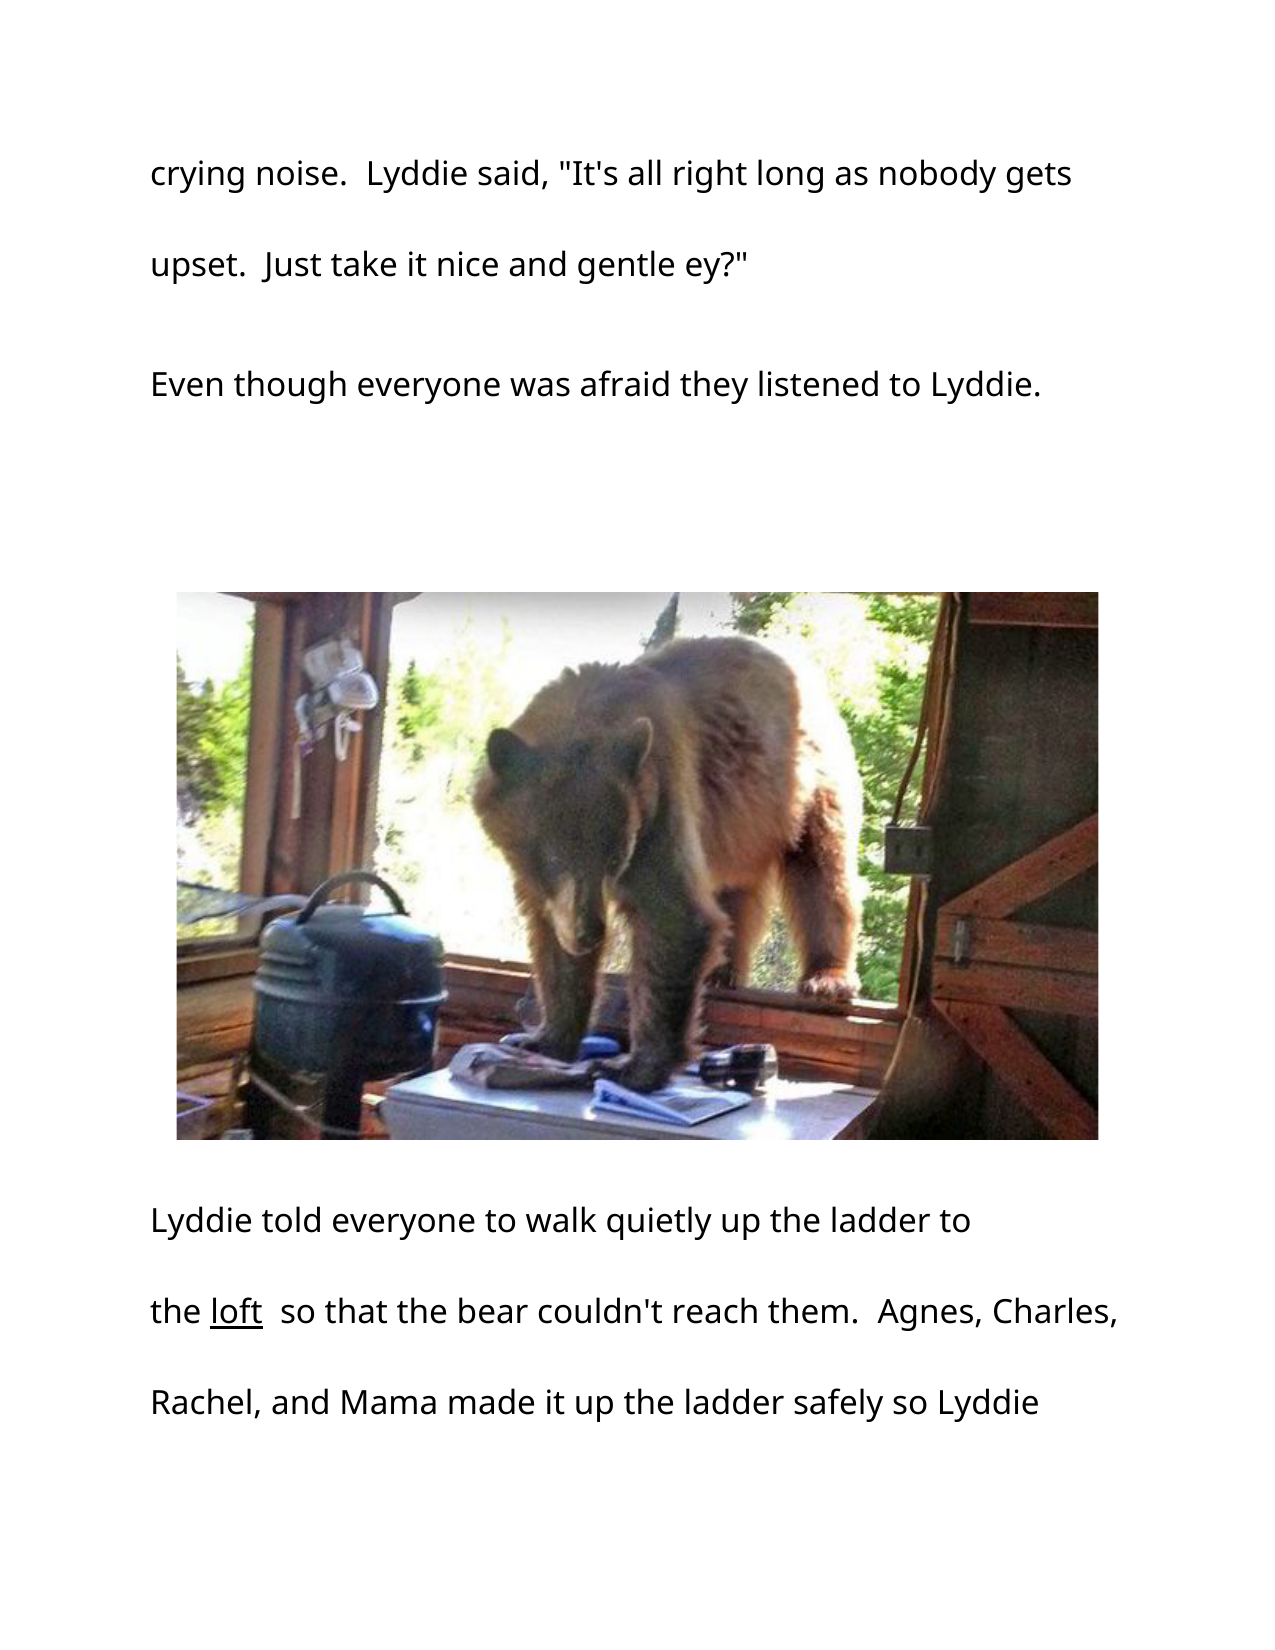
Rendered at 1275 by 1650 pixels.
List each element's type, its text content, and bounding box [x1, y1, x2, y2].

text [150, 150, 1125, 286]
text Even though everyone was afraid they listened to Lyddie. [150, 361, 1125, 406]
picture [176, 592, 1099, 1140]
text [150, 1197, 1125, 1424]
